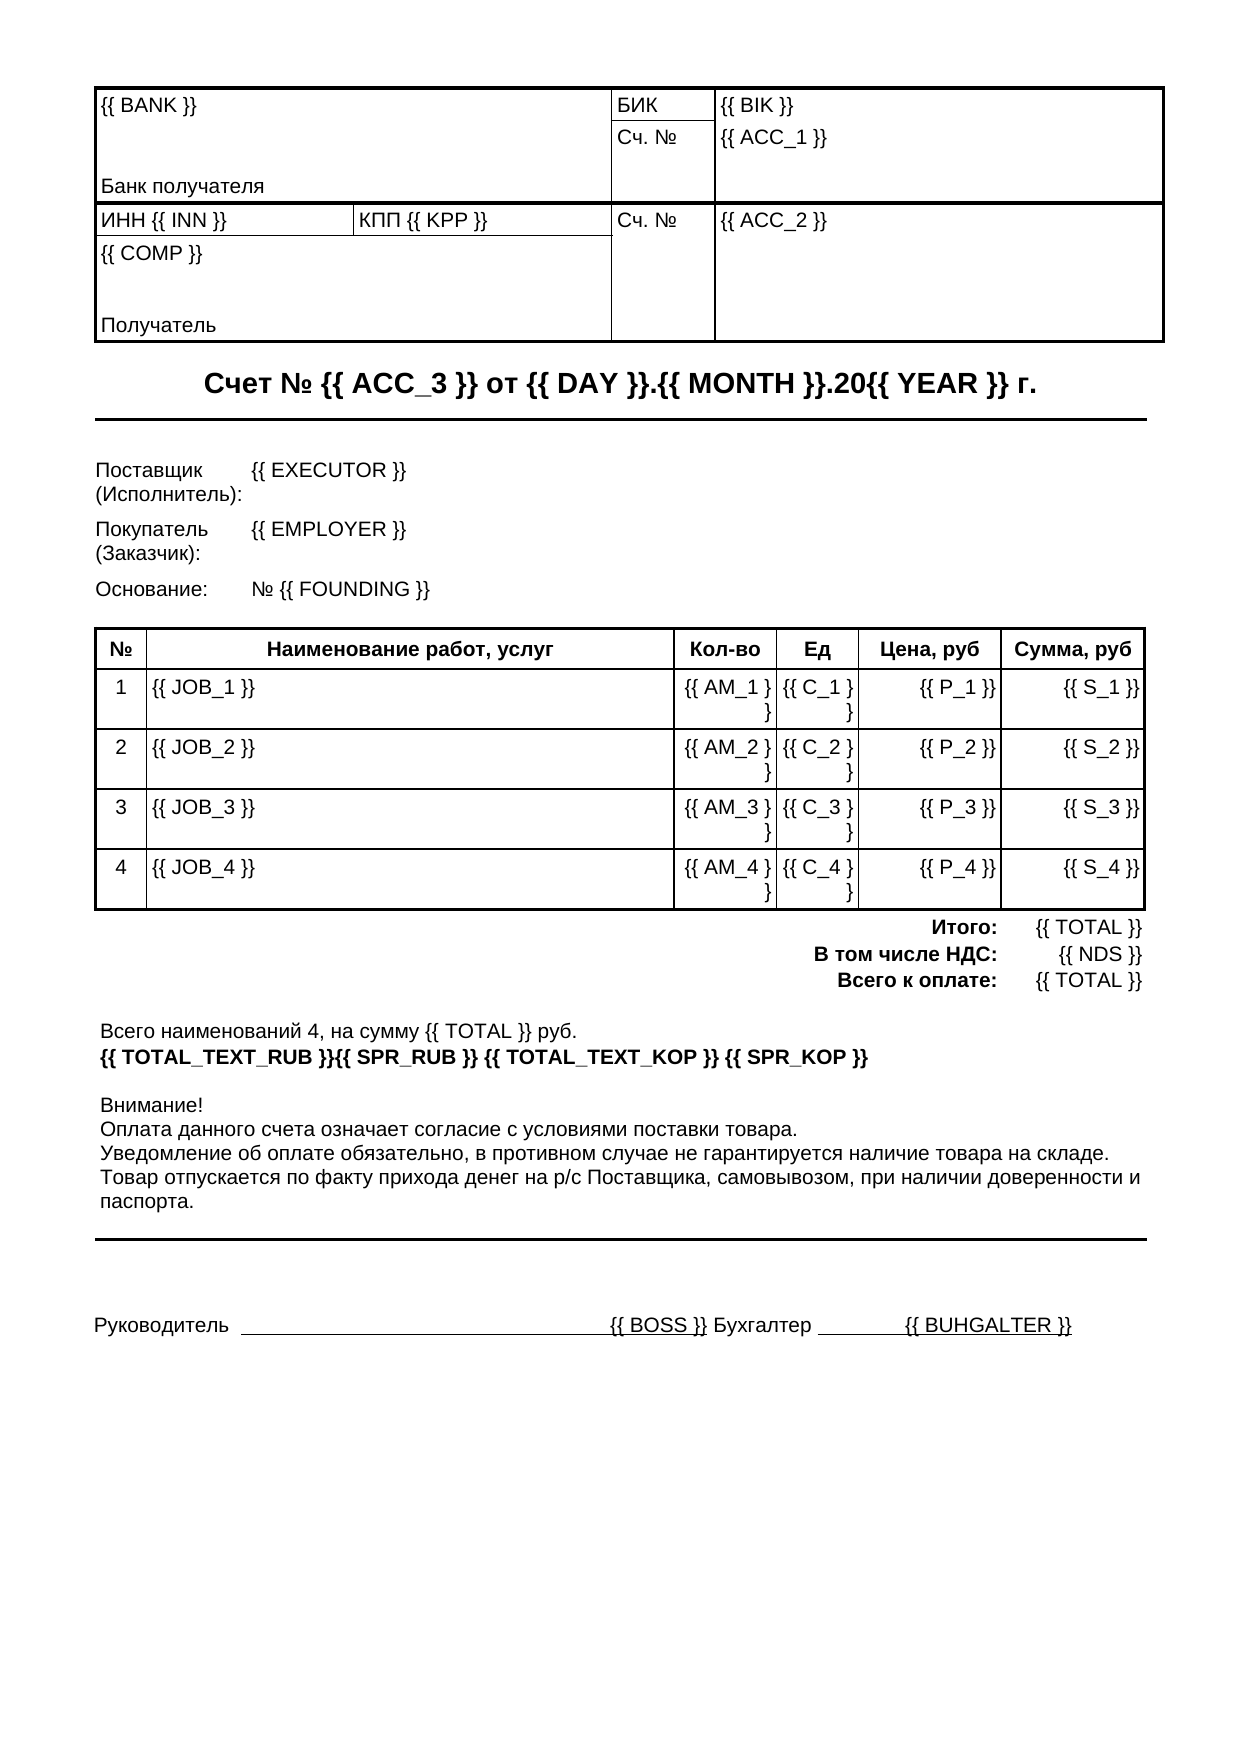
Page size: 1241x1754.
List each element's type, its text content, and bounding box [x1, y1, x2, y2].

table_cell {{ P_3 }} [859, 790, 1000, 848]
table_cell {{ EMPLOYER }} [251, 505, 1147, 565]
table_cell Покупатель (Заказчик): [95, 507, 250, 565]
table_header Поставщик (Исполнитель): [95, 447, 250, 505]
table_cell 2 [97, 730, 146, 788]
table_cell {{ P_2 }} [859, 730, 1000, 788]
table_cell Всего к оплате: [95, 968, 1002, 993]
table_cell {{ TOTAL_TEXT_RUB }}{{ SPR_RUB }} {{ TOTAL_TEXT_KOP }} {{ SPR_KOP }} Внимание! Оплата данного счета означает согласие с условиями поставки товара. Уведомление об оплате обязательно, в противном случае не гарантируется наличие товара на складе. Товар отпускается по факту прихода денег на р/с Поставщика, самовывозом, при наличии доверенности и паспорта. [95, 1044, 1147, 1238]
table_cell ИНН {{ INN }} [97, 205, 353, 235]
table_cell {{ JOB_4 }} [147, 850, 673, 908]
table_cell {{ C_4 }} [777, 850, 858, 908]
table_cell {{ AM_1 }} [675, 670, 776, 728]
table_cell {{ AM_2 }} [675, 730, 776, 788]
table_cell {{ AM_4 }} [675, 850, 776, 908]
table_cell Получатель [97, 310, 611, 340]
table_cell {{ JOB_3 }} [147, 790, 673, 848]
table_cell {{ S_2 }} [1002, 730, 1143, 788]
table_cell КПП {{ KPP }} [354, 205, 611, 235]
table_header {{ BIK }} [716, 90, 1162, 120]
table_header Сумма, руб [1002, 630, 1143, 668]
table_cell Основание: [95, 567, 250, 601]
table_header № [97, 630, 146, 668]
table_cell {{ ACC_1 }} [716, 121, 1162, 201]
table_cell 3 [97, 790, 146, 848]
table_cell Всего наименований 4, на сумму {{ TOTAL }} руб. [95, 993, 1147, 1044]
table_cell {{ C_1 }} [777, 670, 858, 728]
table_cell {{ S_4 }} [1002, 850, 1143, 908]
table_cell В том числе НДС: [95, 942, 1002, 967]
text Руководитель {{ BOSS }} Бухгалтер {{ BUHGALTER }} [94, 1313, 1146, 1337]
table_cell {{ TOTAL }} [1003, 967, 1147, 993]
table_header {{ EXECUTOR }} [251, 447, 1147, 505]
table_header {{ BANK }} [97, 90, 611, 168]
table_cell 4 [97, 850, 146, 908]
table_header Ед [777, 630, 858, 668]
table_cell 1 [97, 670, 146, 728]
table_cell {{ S_1 }} [1002, 670, 1143, 728]
table_cell {{ AM_3 }} [675, 790, 776, 848]
table_cell {{ P_1 }} [859, 670, 1000, 728]
table_header Счет № {{ ACC_3 }} от {{ DAY }}.{{ MONTH }}.20{{ YEAR }} г. [95, 347, 1147, 418]
table_cell {{ C_3 }} [777, 790, 858, 848]
table_header Итого: [95, 915, 1002, 940]
table_cell {{ JOB_2 }} [147, 730, 673, 788]
table_cell {{ COMP }} [97, 236, 611, 308]
table_cell Банк получателя [97, 170, 611, 201]
table_cell Сч. № [612, 121, 714, 201]
table_cell {{ NDS }} [1003, 940, 1147, 967]
table_header Наименование работ, услуг [147, 630, 673, 668]
table_cell {{ JOB_1 }} [147, 670, 673, 728]
table_cell {{ ACC_2 }} [716, 205, 1162, 340]
table_header БИК [612, 90, 714, 120]
table_header Кол-вo [675, 630, 776, 668]
table_cell Сч. № [612, 205, 714, 340]
table_cell {{ P_4 }} [859, 850, 1000, 908]
table_header {{ TOTAL }} [1003, 915, 1147, 940]
table_header Цена, руб [859, 630, 1000, 668]
table_cell {{ C_2 }} [777, 730, 858, 788]
table_cell № {{ FOUNDING }} [251, 565, 1147, 601]
table_cell {{ S_3 }} [1002, 790, 1143, 848]
